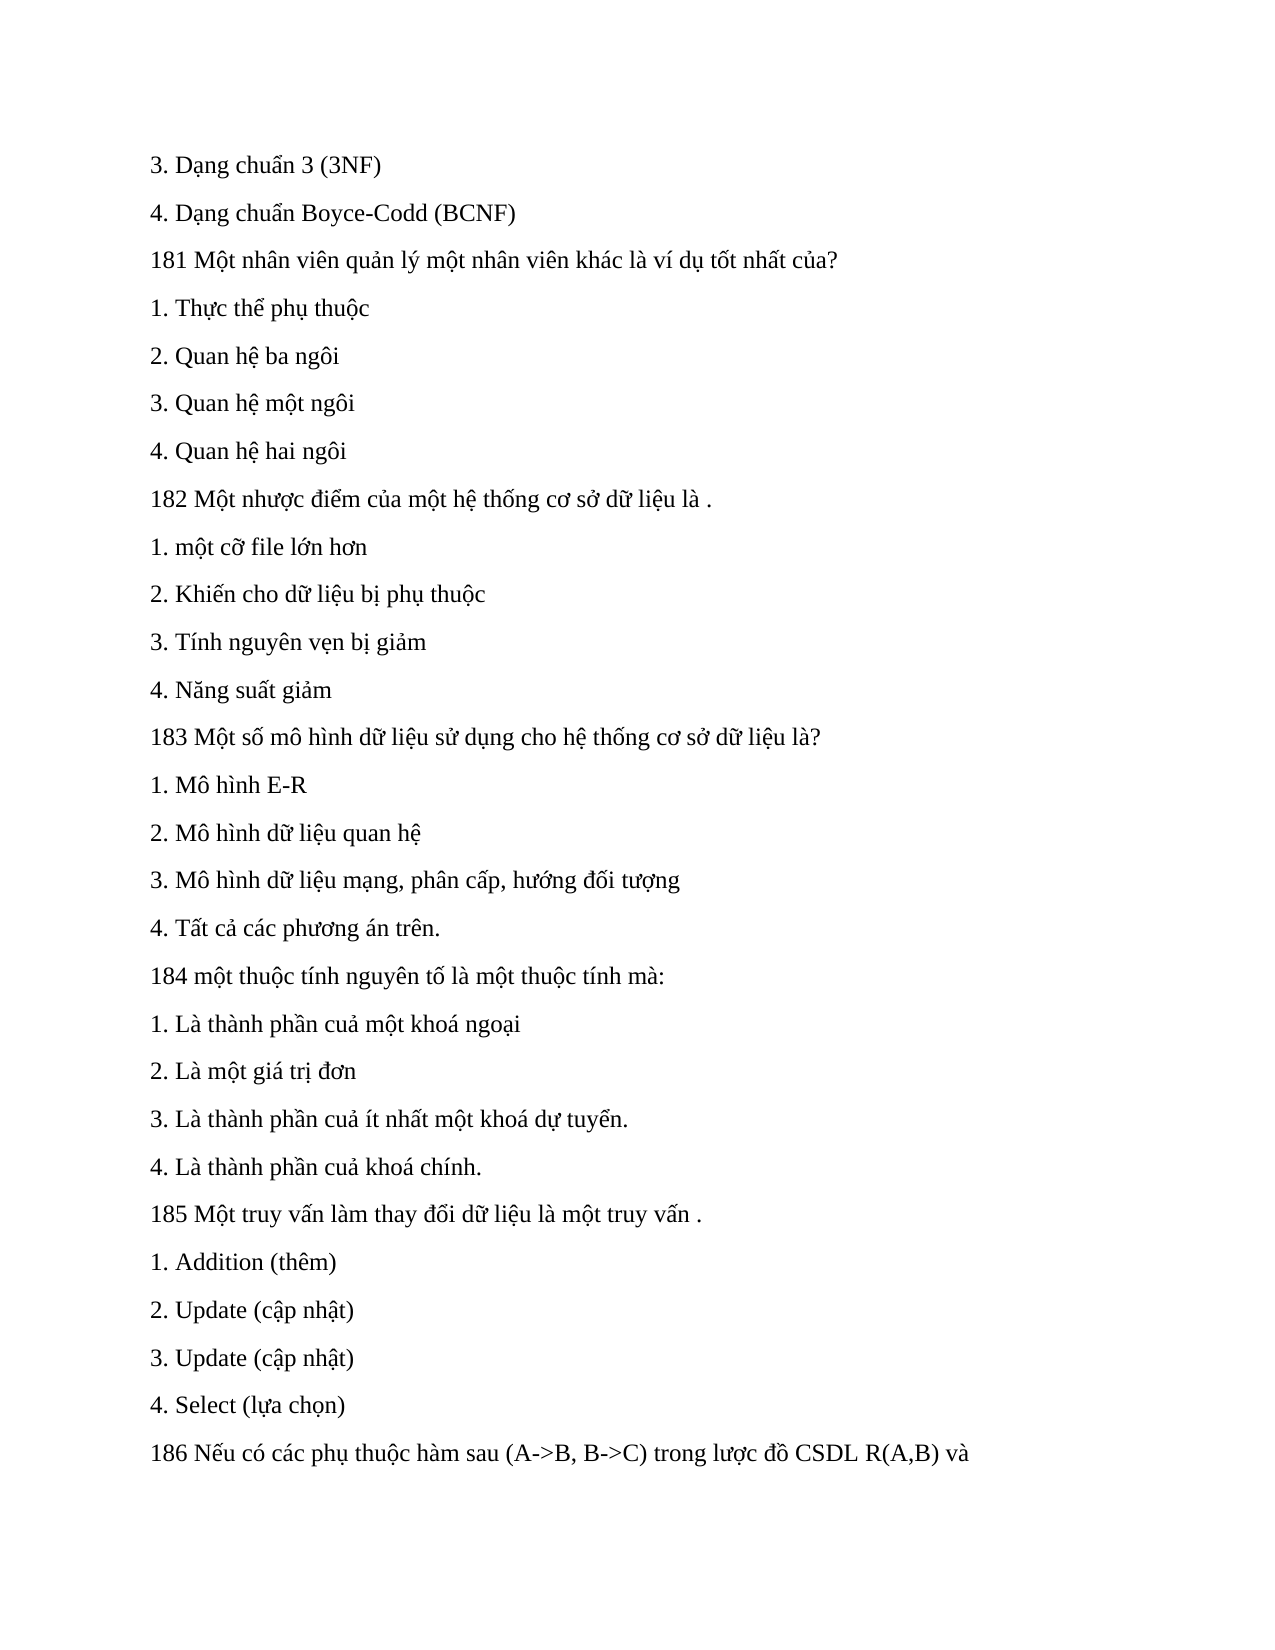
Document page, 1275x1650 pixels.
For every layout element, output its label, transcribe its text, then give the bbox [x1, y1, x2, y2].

text 2. Khiến cho dữ liệu bị phụ thuộc [150, 579, 1125, 608]
text 3. Dạng chuẩn 3 (3NF) [150, 150, 1125, 179]
text 3. Là thành phần cuả ít nhất một khoá dự tuyển. [150, 1104, 1125, 1133]
text 4. Là thành phần cuả khoá chính. [150, 1152, 1125, 1181]
text 2. Update (cập nhật) [150, 1295, 1125, 1324]
text 4. Select (lựa chọn) [150, 1390, 1125, 1419]
text 184 một thuộc tính nguyên tố là một thuộc tính mà: [150, 961, 1125, 990]
text 3. Mô hình dữ liệu mạng, phân cấp, hướng đối tượng [150, 866, 1125, 894]
text 4. Dạng chuẩn Boyce-Codd (BCNF) [150, 198, 1125, 226]
text 181 Một nhân viên quản lý một nhân viên khác là ví dụ tốt nhất của? [150, 245, 1125, 274]
text 182 Một nhược điểm của một hệ thống cơ sở dữ liệu là . [150, 484, 1125, 513]
text 4. Tất cả các phương án trên. [150, 913, 1125, 942]
text 3. Tính nguyên vẹn bị giảm [150, 627, 1125, 656]
text 185 Một truy vấn làm thay đổi dữ liệu là một truy vấn . [150, 1199, 1125, 1228]
text 1. Addition (thêm) [150, 1247, 1125, 1276]
text 1. Là thành phần cuả một khoá ngoại [150, 1009, 1125, 1037]
text 4. Quan hệ hai ngôi [150, 436, 1125, 465]
text 2. Quan hệ ba ngôi [150, 341, 1125, 369]
text 3. Update (cập nhật) [150, 1343, 1125, 1371]
text 2. Là một giá trị đơn [150, 1056, 1125, 1085]
text 1. Mô hình E-R [150, 770, 1125, 799]
text 3. Quan hệ một ngôi [150, 388, 1125, 417]
text 186 Nếu có các phụ thuộc hàm sau (A->B, B->C) trong lược đồ CSDL R(A,B) và [150, 1438, 1125, 1467]
text 1. một cỡ file lớn hơn [150, 532, 1125, 560]
text 1. Thực thể phụ thuộc [150, 293, 1125, 322]
text 2. Mô hình dữ liệu quan hệ [150, 818, 1125, 847]
text 4. Năng suất giảm [150, 675, 1125, 703]
text 183 Một số mô hình dữ liệu sử dụng cho hệ thống cơ sở dữ liệu là? [150, 722, 1125, 751]
